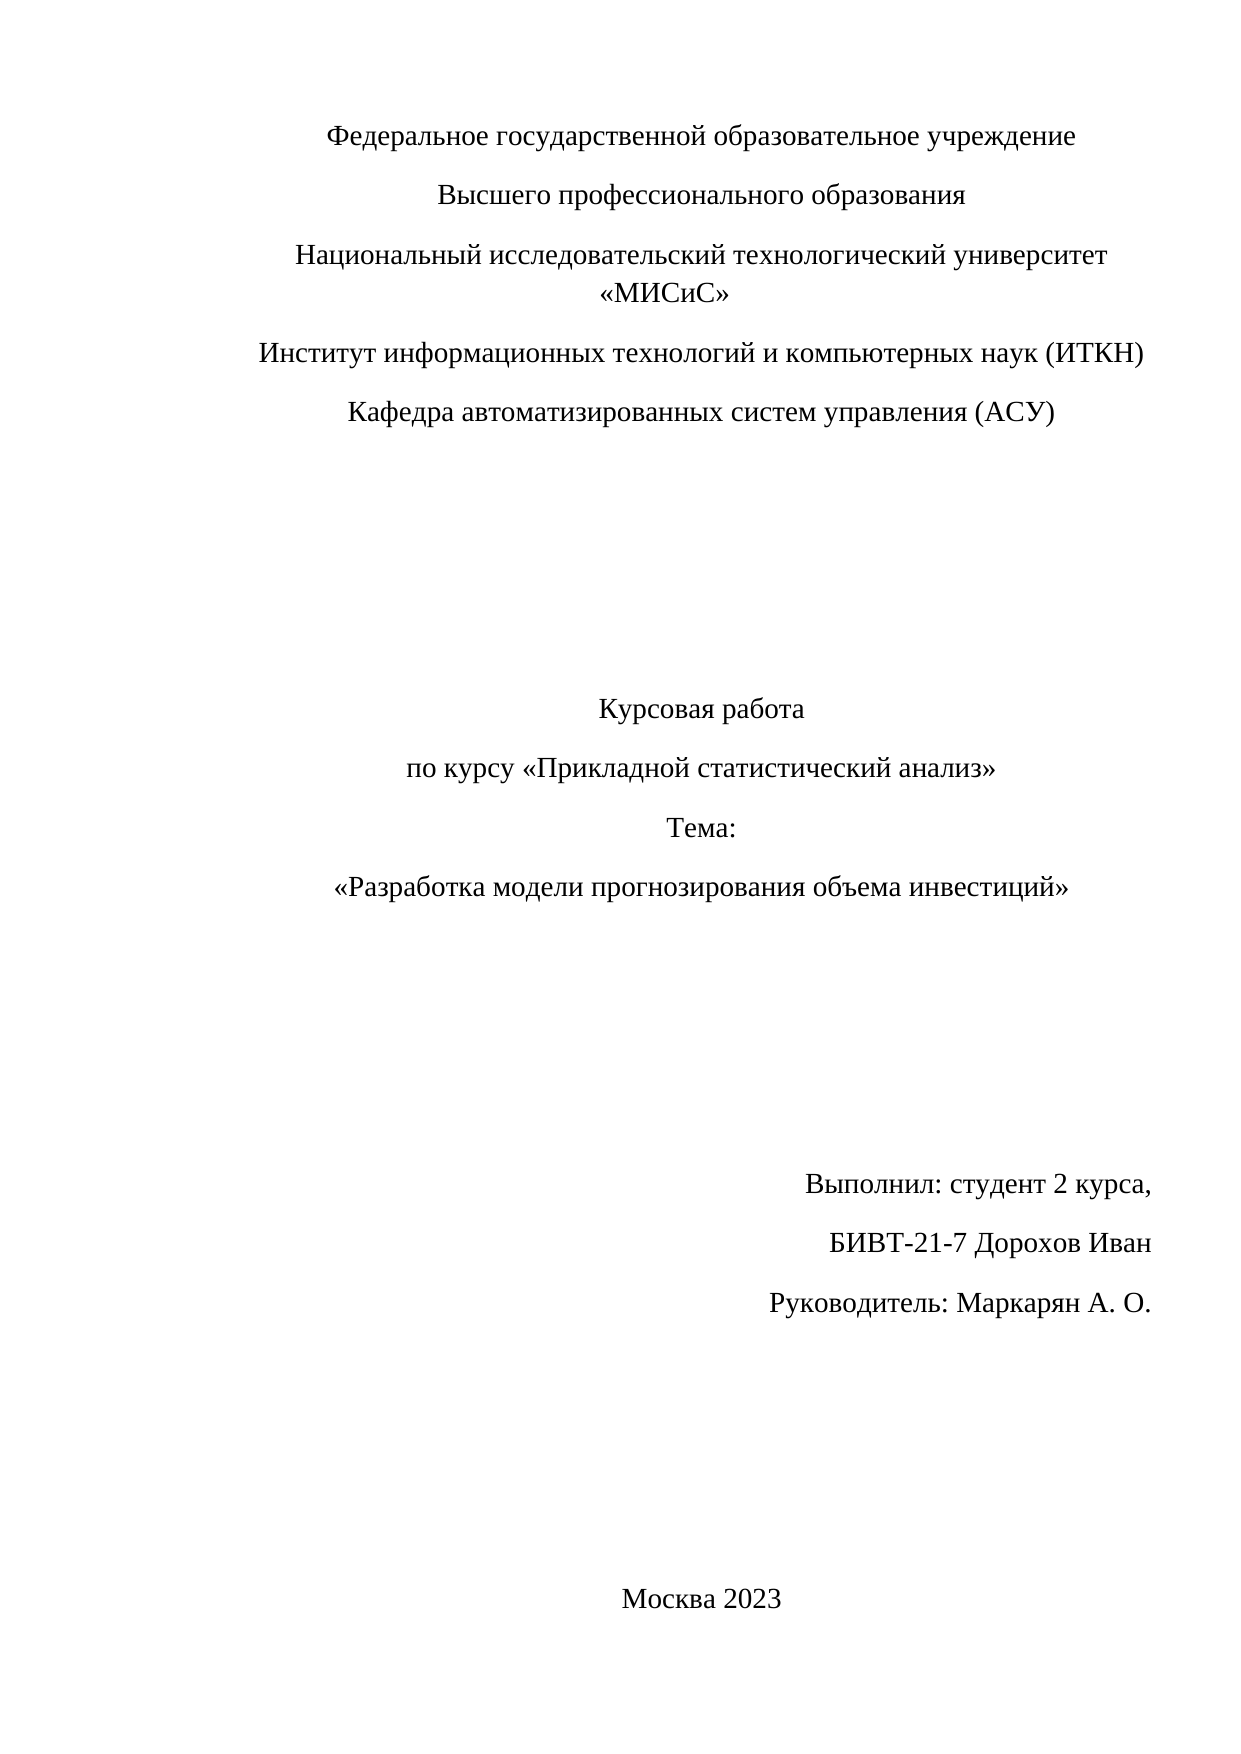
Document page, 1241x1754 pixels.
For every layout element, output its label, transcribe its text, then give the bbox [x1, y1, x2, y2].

text Москва 2023 [177, 1582, 1152, 1615]
text Тема: [177, 810, 1152, 843]
text Выполнил: студент 2 курса, [177, 1166, 1152, 1199]
text БИВТ-21-7 Дорохов Иван [177, 1225, 1152, 1259]
text Высшего профессионального образования [177, 177, 1152, 211]
text «Разработка модели прогнозирования объема инвестиций» [177, 869, 1152, 903]
text Кафедра автоматизированных систем управления (АСУ) [177, 394, 1152, 428]
text по курсу «Прикладной статистический анализ» [177, 750, 1152, 784]
text Национальный исследовательский технологический университет «МИСиС» [177, 237, 1152, 309]
text Курсовая работа [177, 691, 1152, 724]
text Федеральное государственной образовательное учреждение [177, 118, 1152, 152]
text Институт информационных технологий и компьютерных наук (ИТКН) [177, 335, 1152, 368]
text Руководитель: Маркарян А. О. [177, 1285, 1152, 1318]
